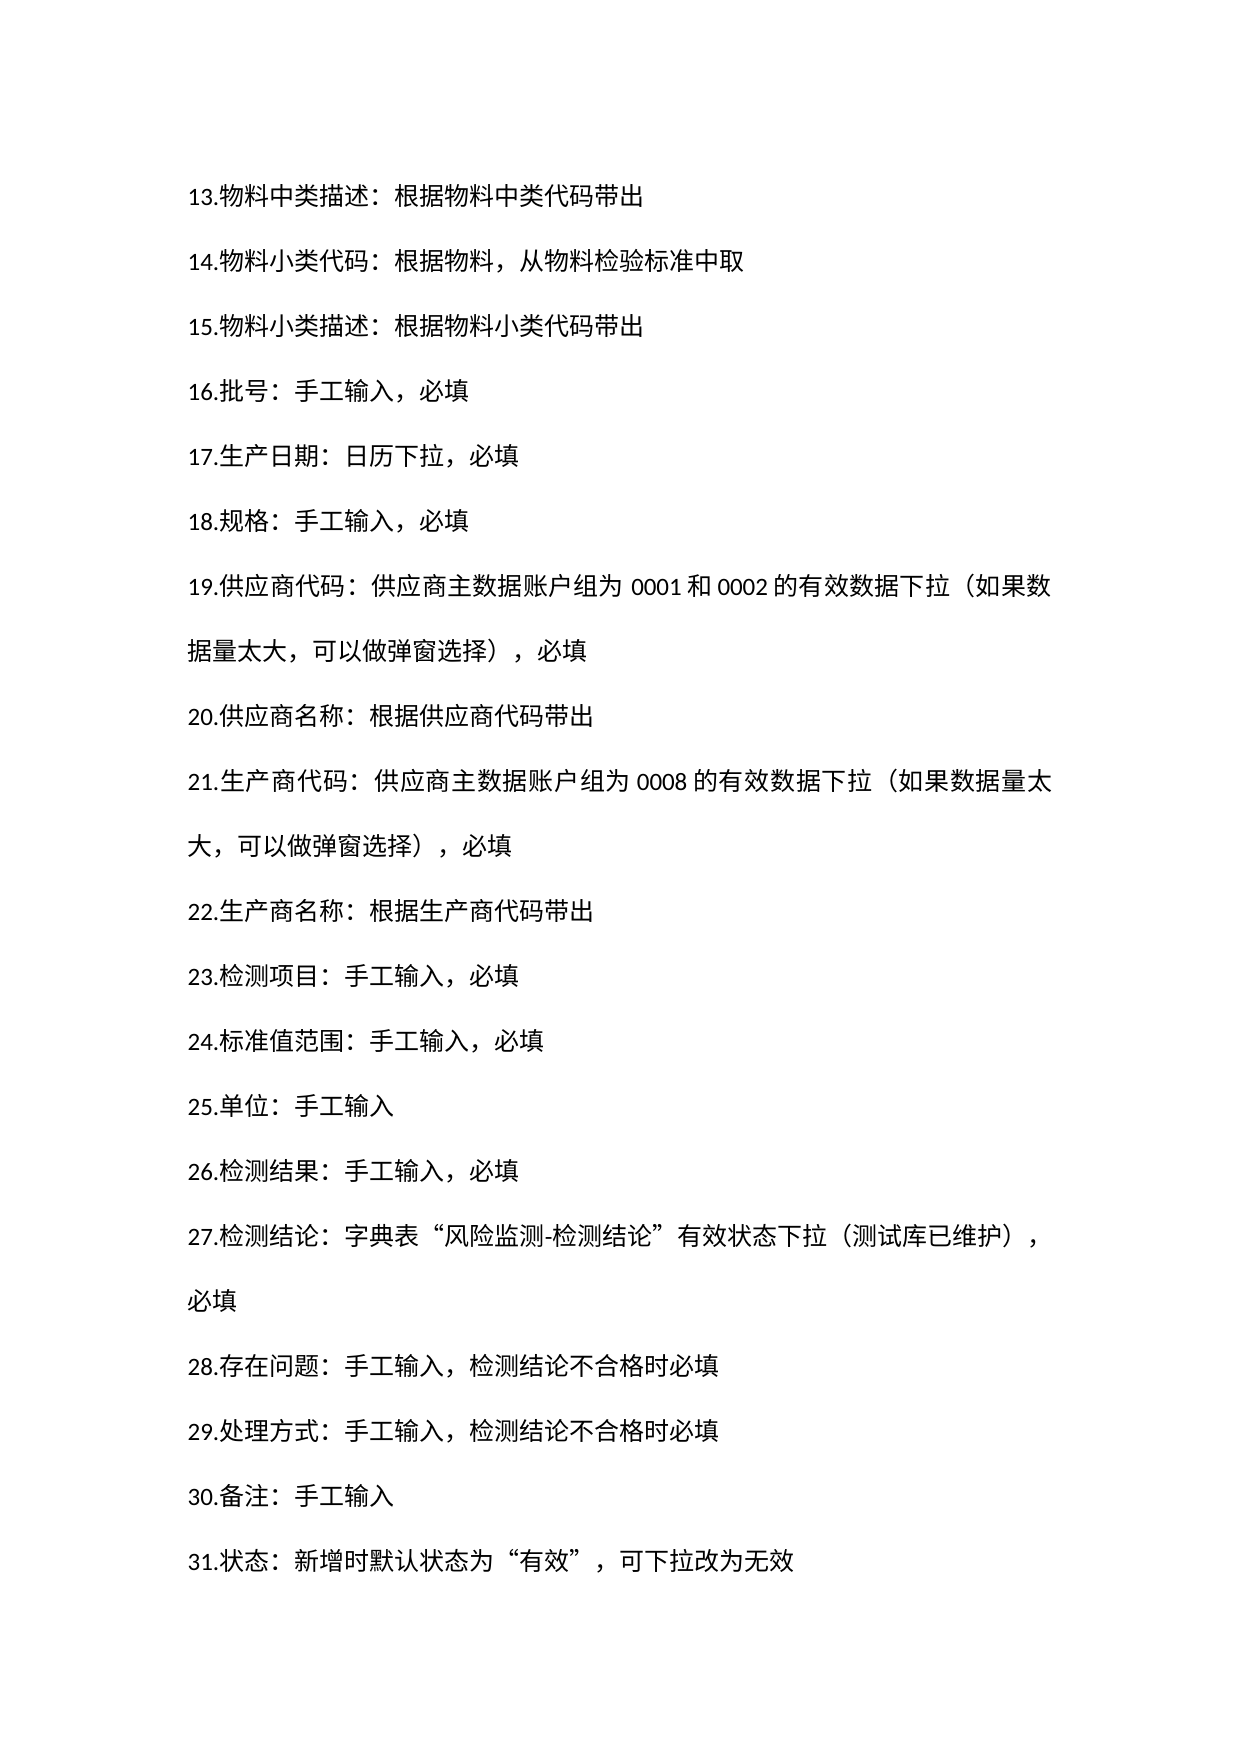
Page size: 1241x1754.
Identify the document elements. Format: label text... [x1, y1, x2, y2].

text 28.存在问题：手工输入，检测结论不合格时必填 [187, 1332, 1053, 1397]
text 29.处理方式：手工输入，检测结论不合格时必填 [187, 1397, 1053, 1462]
text 22.生产商名称：根据生产商代码带出 [187, 877, 1053, 942]
text 21.生产商代码：供应商主数据账户组为0008的有效数据下拉（如果数据量太大，可以做弹窗选择），必填 [187, 747, 1053, 877]
text 31.状态：新增时默认状态为“有效”，可下拉改为无效 [187, 1527, 1053, 1592]
text 27.检测结论：字典表“风险监测-检测结论”有效状态下拉（测试库已维护），必填 [187, 1202, 1053, 1332]
text 14.物料小类代码：根据物料，从物料检验标准中取 [187, 227, 1053, 292]
text 20.供应商名称：根据供应商代码带出 [187, 682, 1053, 747]
text 15.物料小类描述：根据物料小类代码带出 [187, 292, 1053, 357]
text 23.检测项目：手工输入，必填 [187, 942, 1053, 1007]
text 25.单位：手工输入 [187, 1072, 1053, 1137]
text 13.物料中类描述：根据物料中类代码带出 [187, 162, 1053, 227]
text 18.规格：手工输入，必填 [187, 487, 1053, 552]
text 16.批号：手工输入，必填 [187, 357, 1053, 422]
text 19.供应商代码：供应商主数据账户组为0001和0002的有效数据下拉（如果数据量太大，可以做弹窗选择），必填 [187, 552, 1053, 682]
text 17.生产日期：日历下拉，必填 [187, 422, 1053, 487]
text 30.备注：手工输入 [187, 1462, 1053, 1527]
text 24.标准值范围：手工输入，必填 [187, 1007, 1053, 1072]
text 26.检测结果：手工输入，必填 [187, 1137, 1053, 1202]
